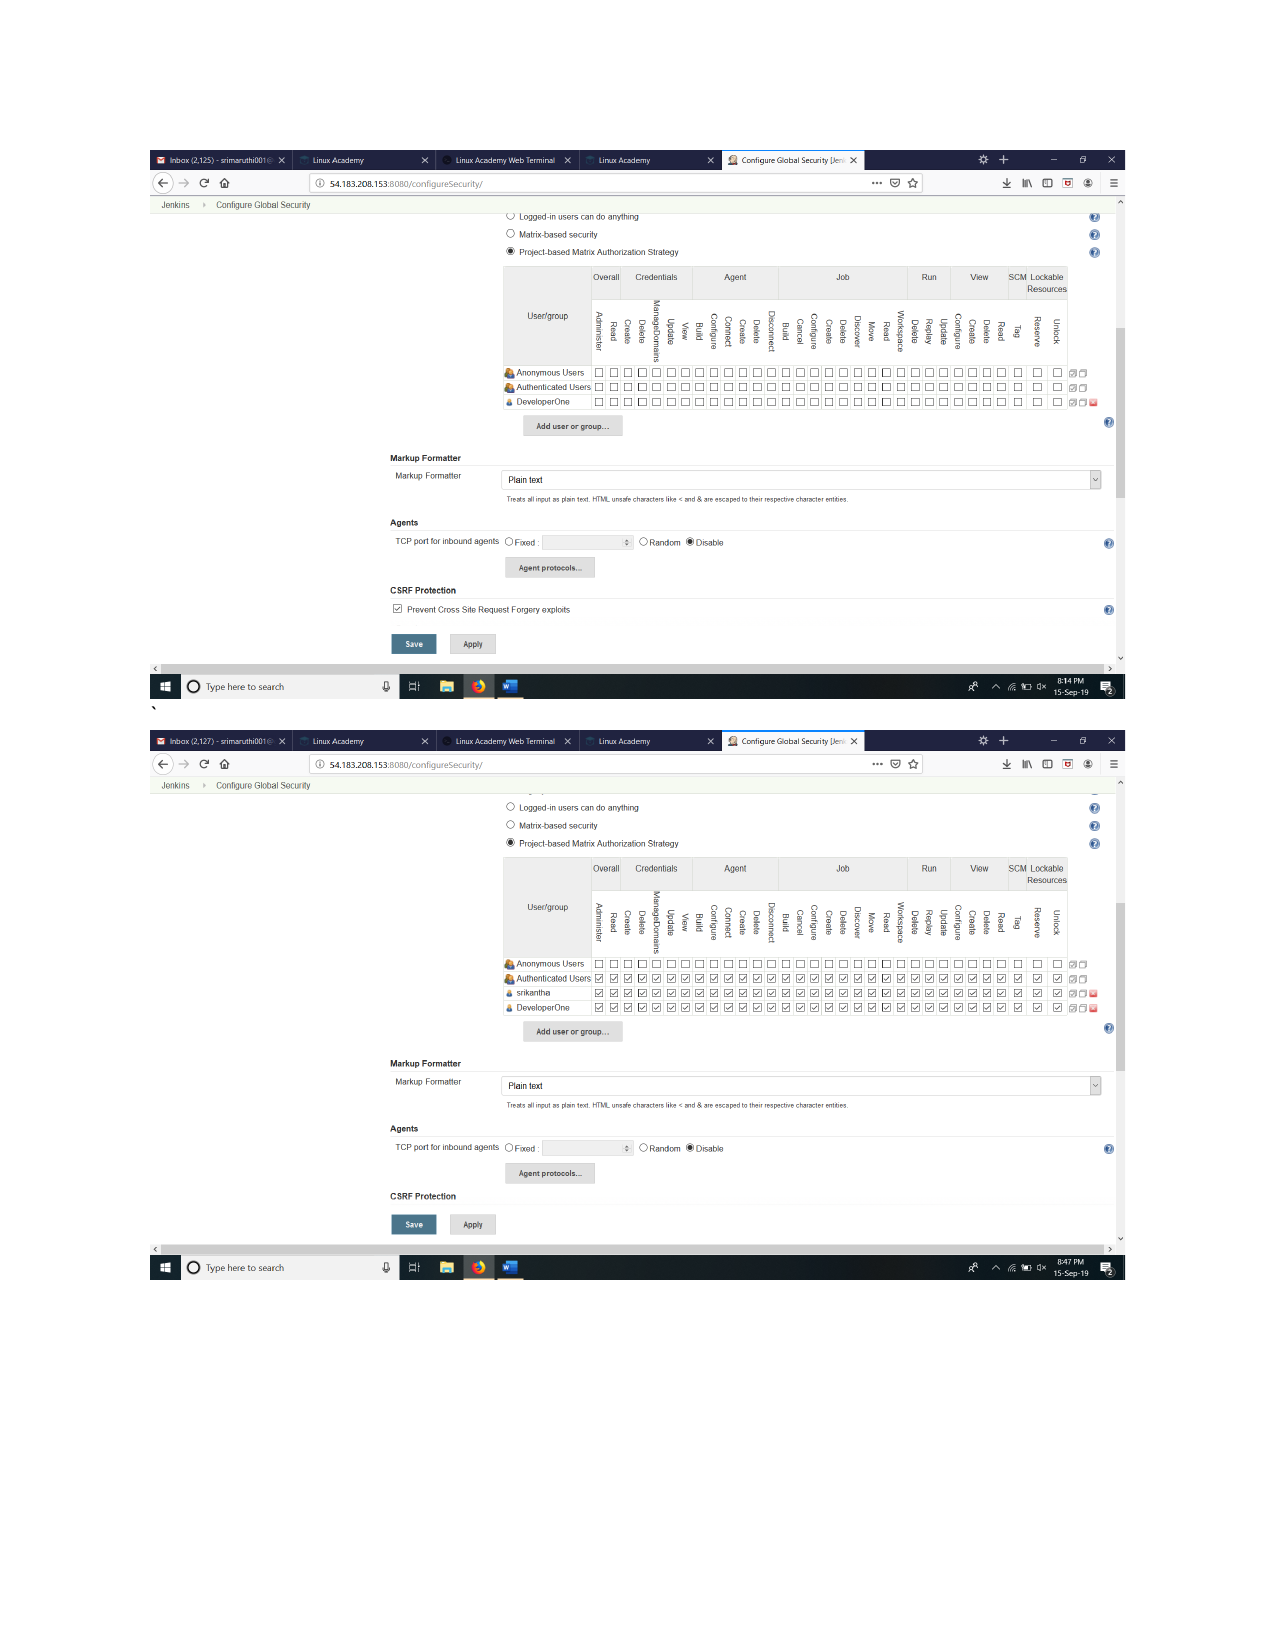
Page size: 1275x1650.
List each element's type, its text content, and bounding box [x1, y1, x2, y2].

picture [150, 730, 1125, 1280]
text ` [150, 699, 1125, 730]
picture [150, 150, 1125, 699]
